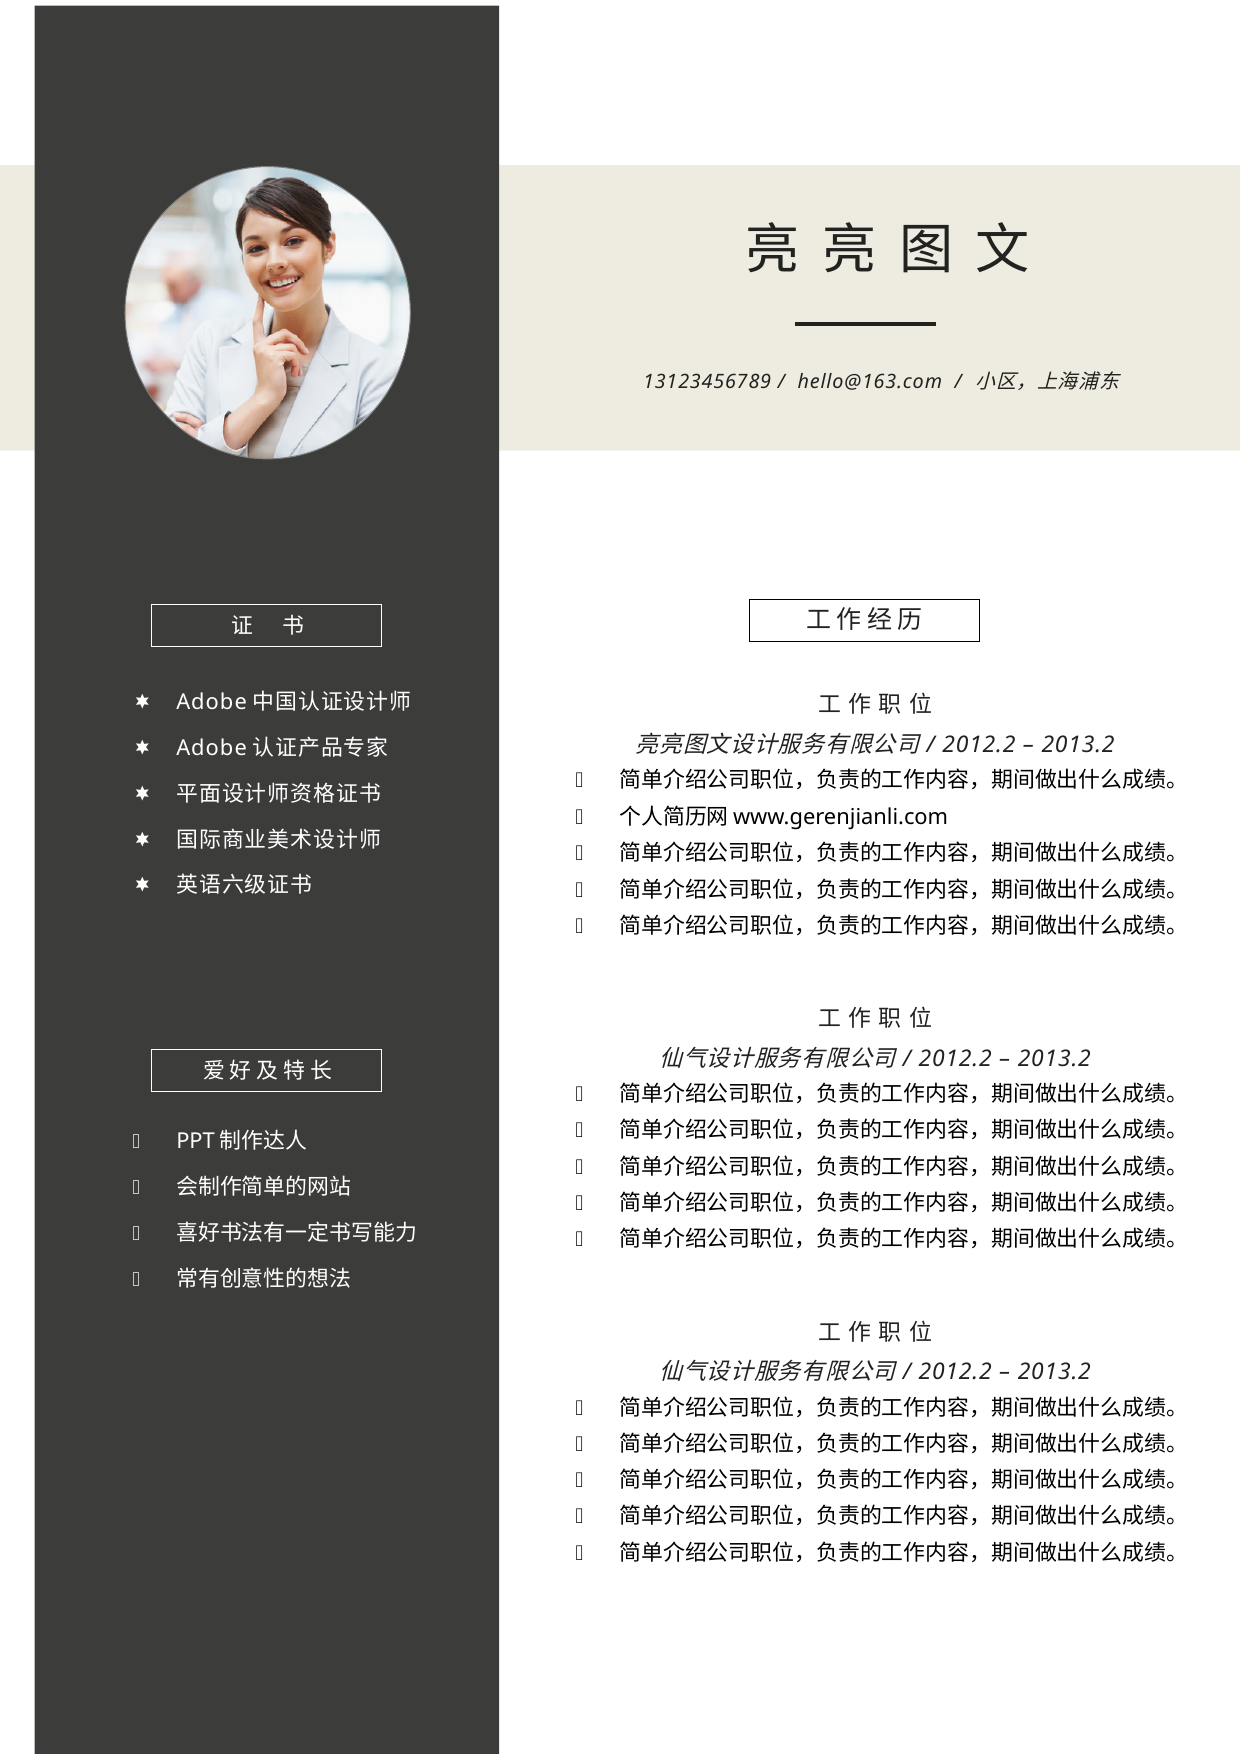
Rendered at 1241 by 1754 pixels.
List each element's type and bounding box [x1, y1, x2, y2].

picture [126, 168, 409, 458]
